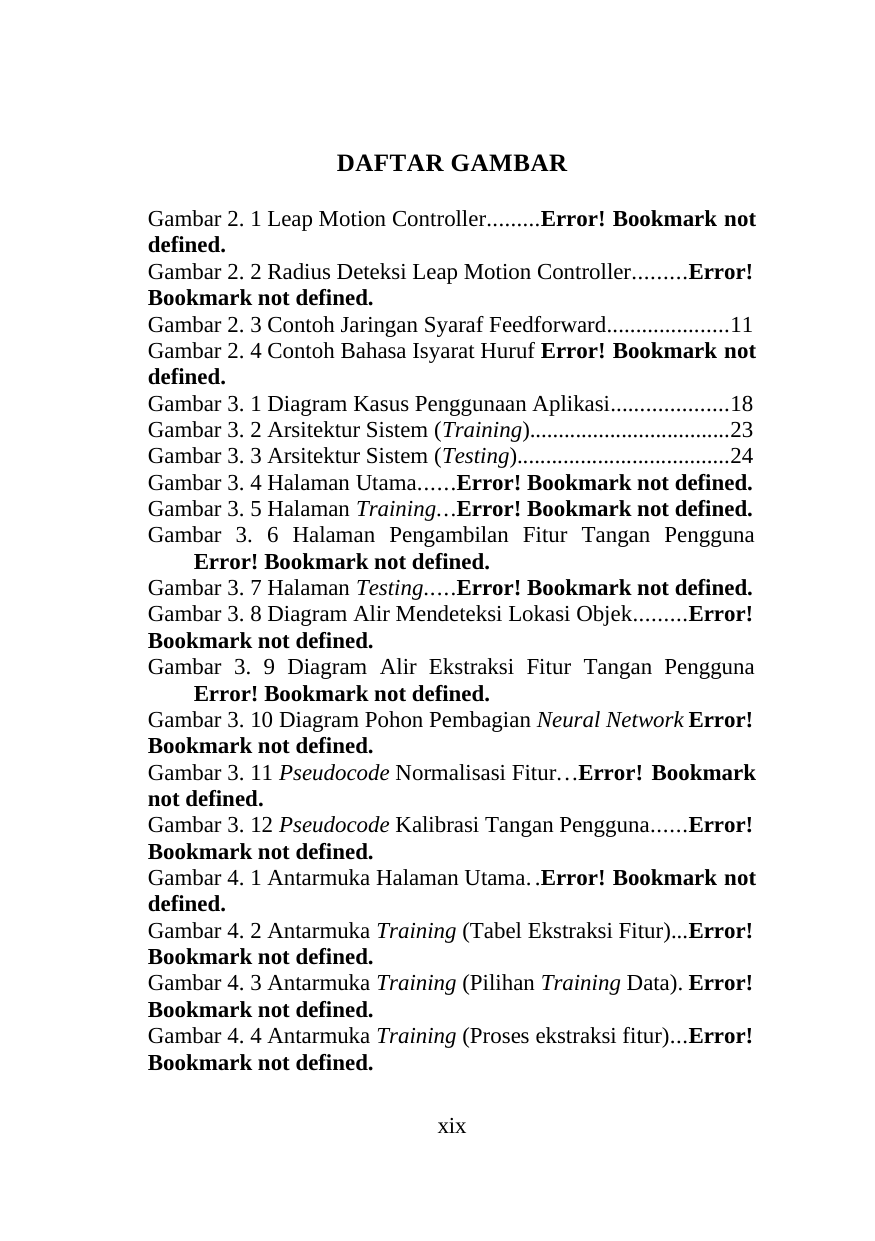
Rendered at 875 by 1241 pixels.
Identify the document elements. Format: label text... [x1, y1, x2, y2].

text Gambar 2. 3 Contoh Jaringan Syaraf Feedforward 11 [148, 311, 756, 337]
text Gambar 3. 6 Halaman Pengambilan Fitur Tangan Pengguna Error! Bookmark not defined. [148, 521, 756, 574]
text Gambar 3. 10 Diagram Pohon Pembagian Neural Network Error! Bookmark not defined. [148, 706, 756, 759]
text Gambar 2. 1 Leap Motion Controller Error! Bookmark not defined. [148, 205, 756, 258]
text Gambar 4. 4 Antarmuka Training (Proses ekstraksi fitur) Error! Bookmark not defined. [148, 1022, 756, 1075]
text Gambar 3. 12 Pseudocode Kalibrasi Tangan Pengguna Error! Bookmark not defined. [148, 811, 756, 864]
text Gambar 3. 9 Diagram Alir Ekstraksi Fitur Tangan Pengguna Error! Bookmark not defined. [148, 653, 756, 706]
text Gambar 3. 8 Diagram Alir Mendeteksi Lokasi Objek Error! Bookmark not defined. [148, 601, 756, 653]
text Gambar 4. 1 Antarmuka Halaman Utama Error! Bookmark not defined. [148, 864, 756, 917]
text Gambar 3. 3 Arsitektur Sistem (Testing) 24 [148, 442, 756, 469]
text Gambar 4. 2 Antarmuka Training (Tabel Ekstraksi Fitur) Error! Bookmark not defined. [148, 917, 756, 969]
text Gambar 3. 7 Halaman Testing Error! Bookmark not defined. [148, 574, 756, 601]
text Gambar 3. 1 Diagram Kasus Penggunaan Aplikasi 18 [148, 390, 756, 416]
text Gambar 4. 3 Antarmuka Training (Pilihan Training Data) Error! Bookmark not defined. [148, 969, 756, 1022]
text Gambar 2. 2 Radius Deteksi Leap Motion Controller Error! Bookmark not defined. [148, 258, 756, 311]
text Gambar 3. 5 Halaman Training Error! Bookmark not defined. [148, 495, 756, 521]
text Gambar 2. 4 Contoh Bahasa Isyarat Huruf Error! Bookmark not defined. [148, 337, 756, 390]
subtitle DAFTAR GAMBAR [148, 148, 756, 176]
text Gambar 3. 2 Arsitektur Sistem (Training) 23 [148, 416, 756, 442]
text Gambar 3. 11 Pseudocode Normalisasi Fitur Error! Bookmark not defined. [148, 759, 756, 811]
text Gambar 3. 4 Halaman Utama Error! Bookmark not defined. [148, 469, 756, 495]
